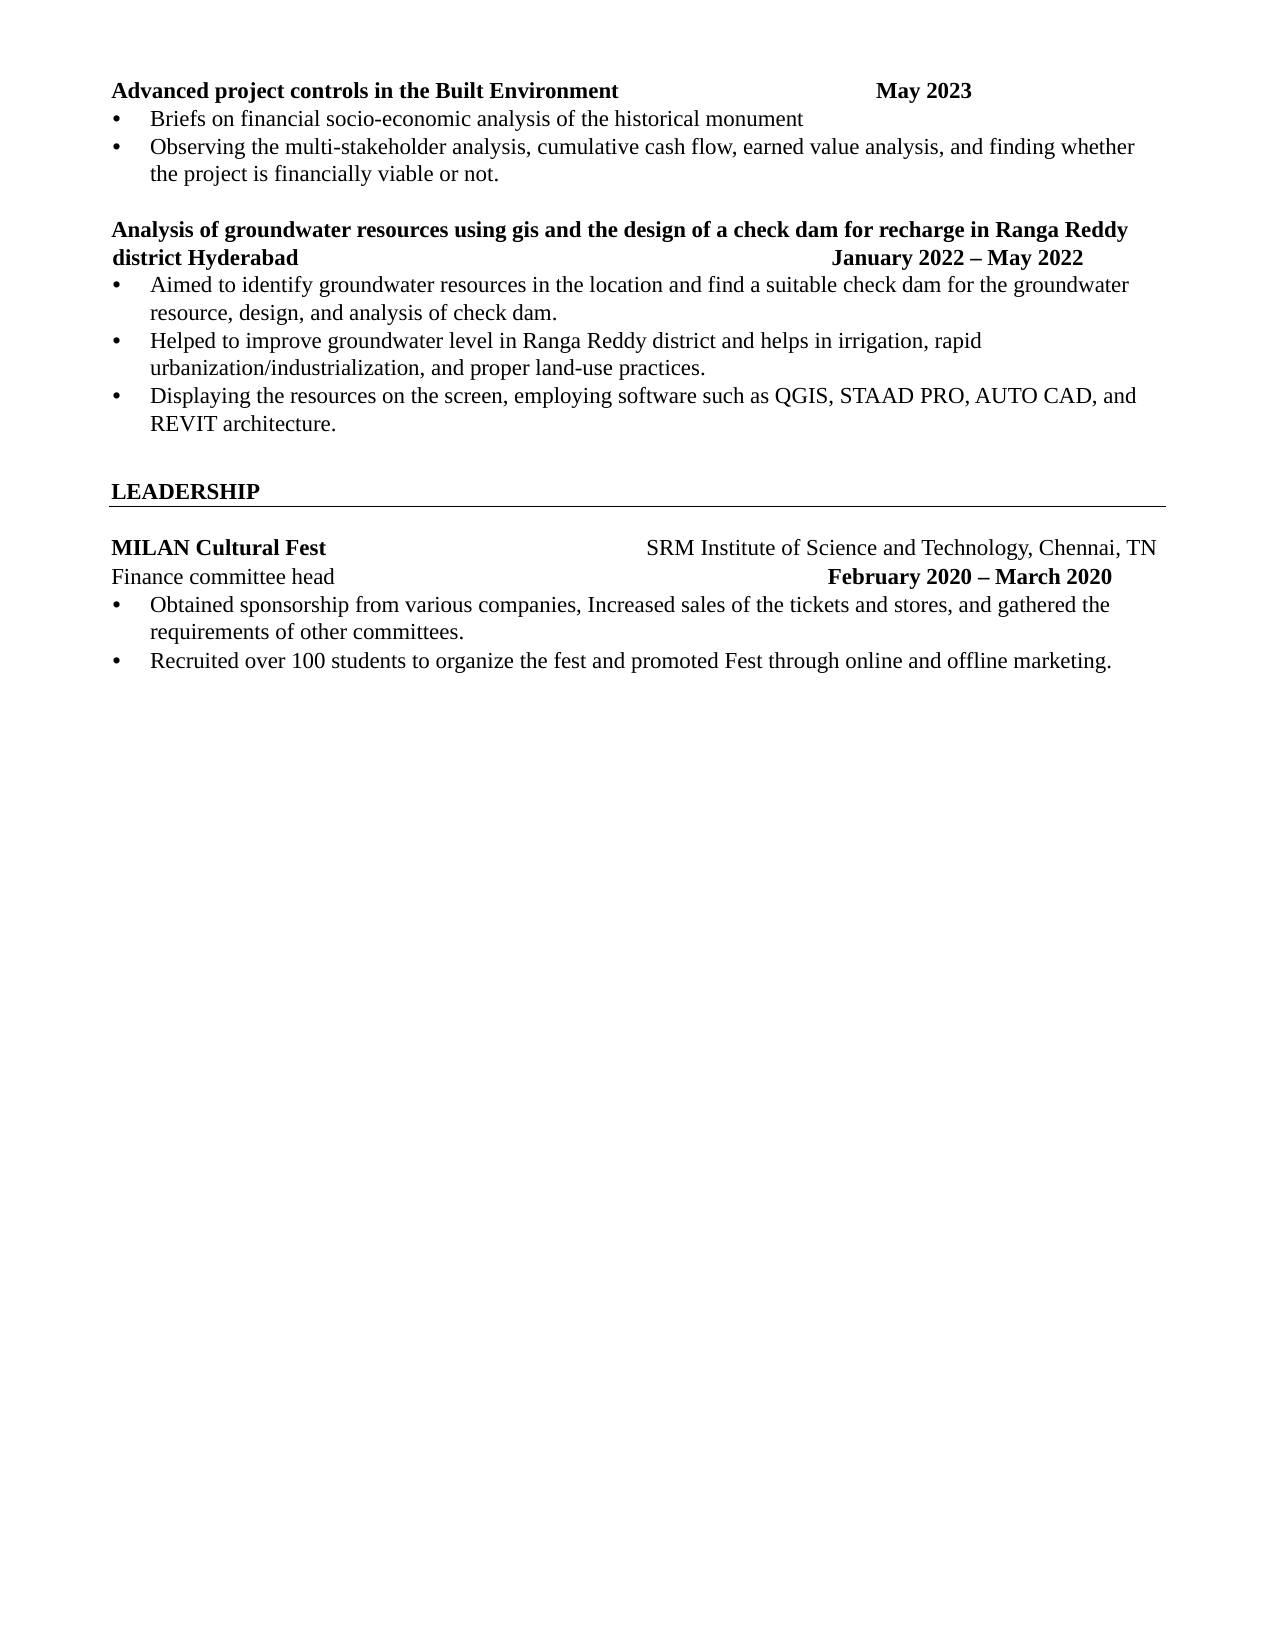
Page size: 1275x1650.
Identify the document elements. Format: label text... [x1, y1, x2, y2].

list Obtained sponsorship from various companies, Increased sales of the tickets and stores, and gathered the requirements of other committees. [112, 591, 1163, 645]
list Observing the multi-stakeholder analysis, cumulative cash flow, earned value analysis, and finding whether the project is financially viable or not. [112, 133, 1163, 186]
list Displaying the resources on the screen, employing software such as QGIS, STAAD PRO, AUTO CAD, and REVIT architecture. [112, 382, 1163, 436]
list Briefs on financial socio-economic analysis of the historical monument [112, 104, 1163, 131]
text Advanced project controls in the Built Environment May 2023 [111, 77, 1163, 103]
text LEADERSHIP [111, 478, 1163, 504]
text Finance committee head February 2020 – March 2020 [111, 563, 1163, 589]
text MILAN Cultural Fest SRM Institute of Science and Technology, Chennai, TN [111, 534, 1163, 561]
text Analysis of groundwater resources using gis and the design of a check dam for recharge in Ranga Reddy district Hyderabad January 2022 – May 2022 [111, 216, 1163, 270]
list Recruited over 100 students to organize the fest and promoted Fest through online and offline marketing. [112, 647, 1163, 673]
list Aimed to identify groundwater resources in the location and find a suitable check dam for the groundwater resource, design, and analysis of check dam. [112, 271, 1163, 325]
list Helped to improve groundwater level in Ranga Reddy district and helps in irrigation, rapid urbanization/industrialization, and proper land-use practices. [112, 327, 1163, 381]
